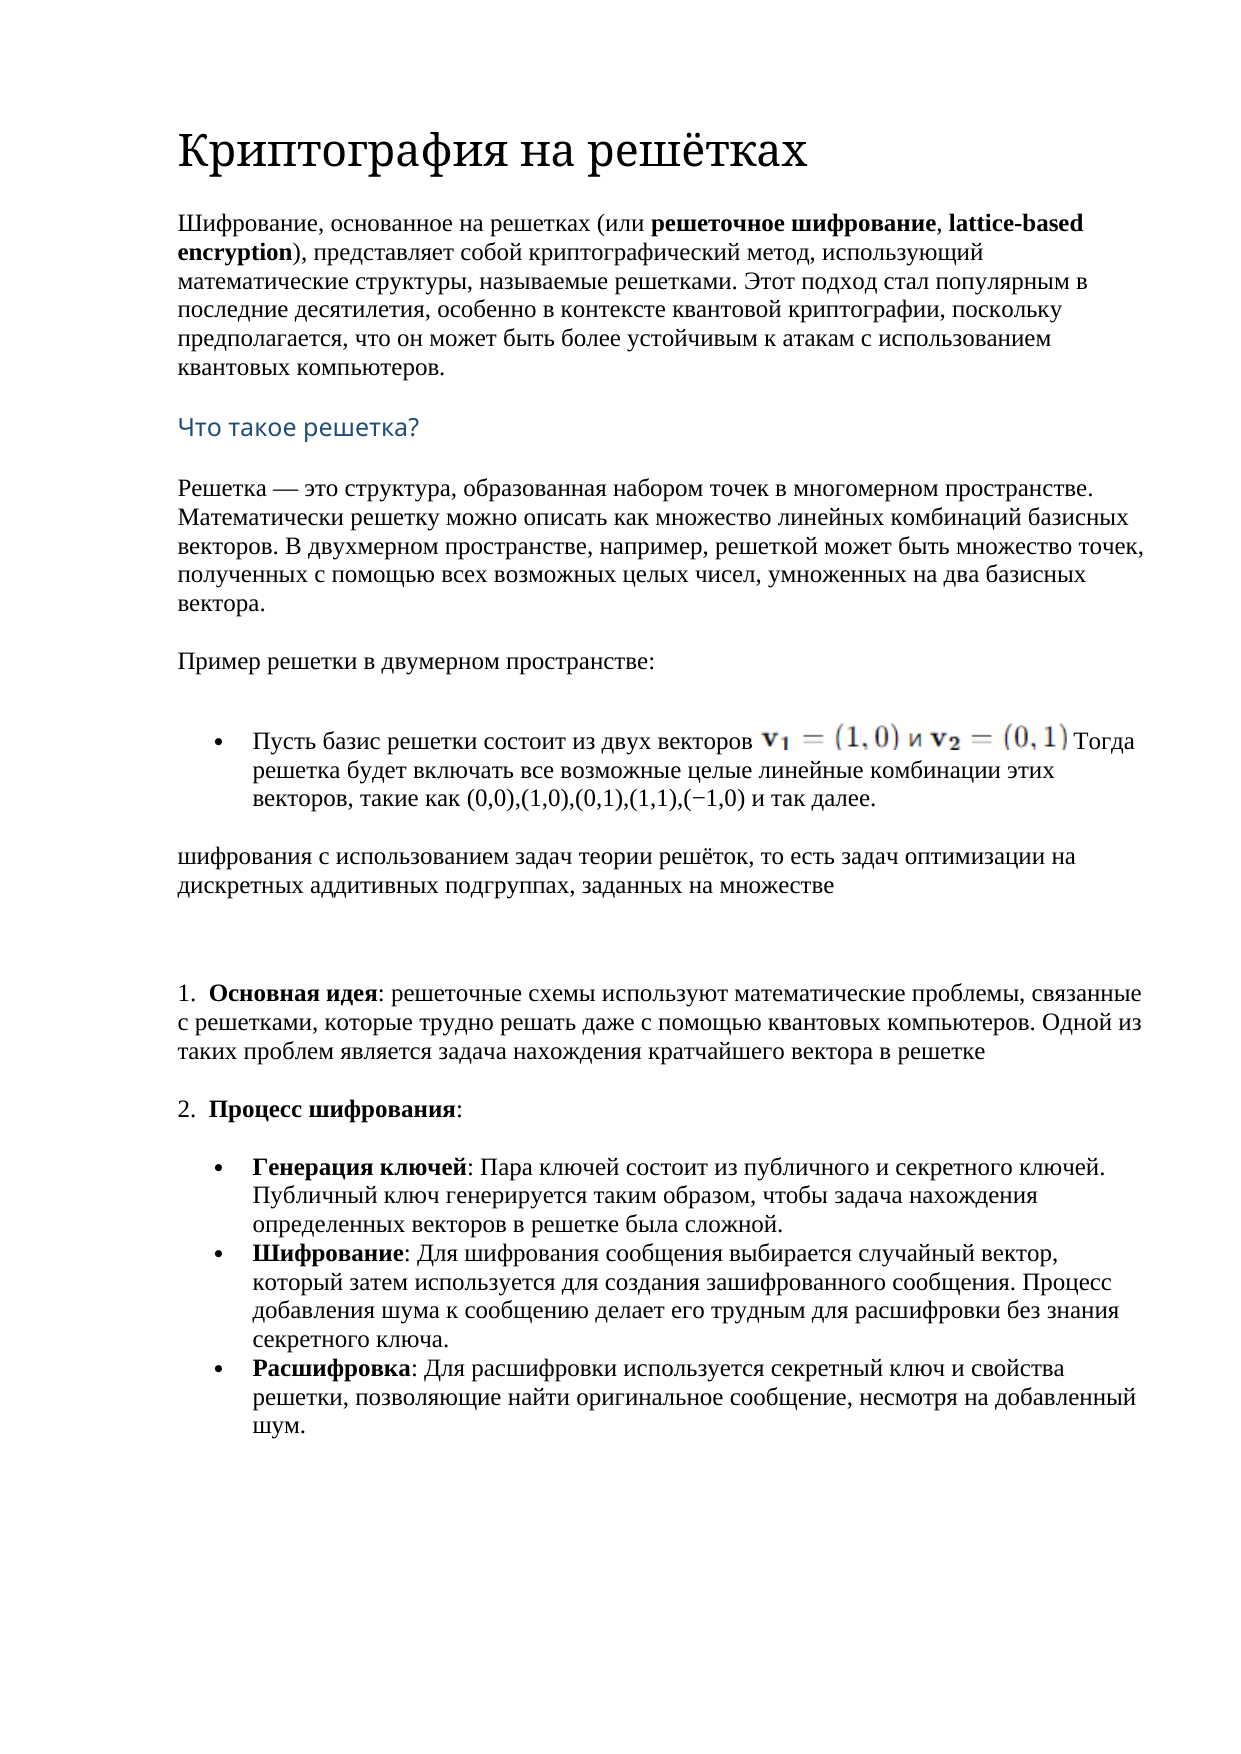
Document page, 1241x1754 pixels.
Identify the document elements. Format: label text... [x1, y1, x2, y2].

text 1. Основная идея: решеточные схемы используют математические проблемы, связанные с решетками, которые трудно решать даже с помощью квантовых компьютеров. Одной из таких проблем является задача нахождения кратчайшего вектора в решетке [177, 978, 1152, 1064]
subtitle Что такое решетка? [177, 410, 1152, 444]
text Шифрование, основанное на решетках (или решеточное шифрование, lattice-based encryption), представляет собой криптографический метод, использующий математические структуры, называемые решетками. Этот подход стал популярным в последние десятилетия, особенно в контексте квантовой криптографии, поскольку предполагается, что он может быть более устойчивым к атакам с использованием квантовых компьютеров. [177, 208, 1152, 381]
list Расшифровка: Для расшифровки используется секретный ключ и свойства решетки, позволяющие найти оригинальное сообщение, несмотря на добавленный шум. [215, 1353, 1152, 1439]
text Криптография на решётках [177, 118, 1152, 179]
picture [758, 704, 1067, 750]
list Шифрование: Для шифрования сообщения выбирается случайный вектор, который затем используется для создания зашифрованного сообщения. Процесс добавления шума к сообщению делает его трудным для расшифровки без знания секретного ключа. [215, 1238, 1152, 1353]
text Решетка — это структура, образованная набором точек в многомерном пространстве. Математически решетку можно описать как множество линейных комбинаций базисных векторов. В двухмерном пространстве, например, решеткой может быть множество точек, полученных с помощью всех возможных целых чисел, умноженных на два базисных вектора. [177, 473, 1152, 617]
list Генерация ключей: Пара ключей состоит из публичного и секретного ключей. Публичный ключ генерируется таким образом, чтобы задача нахождения определенных векторов в решетке была сложной. [215, 1152, 1152, 1238]
list Пусть базис решетки состоит из двух векторов Тогда решетка будет включать все возможные целые линейные комбинации этих векторов, такие как (0,0),(1,0),(0,1),(1,1),(−1,0) и так далее. [215, 704, 1152, 812]
text шифрования с использованием задач теории решёток, то есть задач оптимизации на дискретных аддитивных подгруппах, заданных на множестве [177, 841, 1152, 899]
text Пример решетки в двумерном пространстве: [177, 646, 1152, 675]
text 2. Процесс шифрования: [177, 1094, 1152, 1122]
